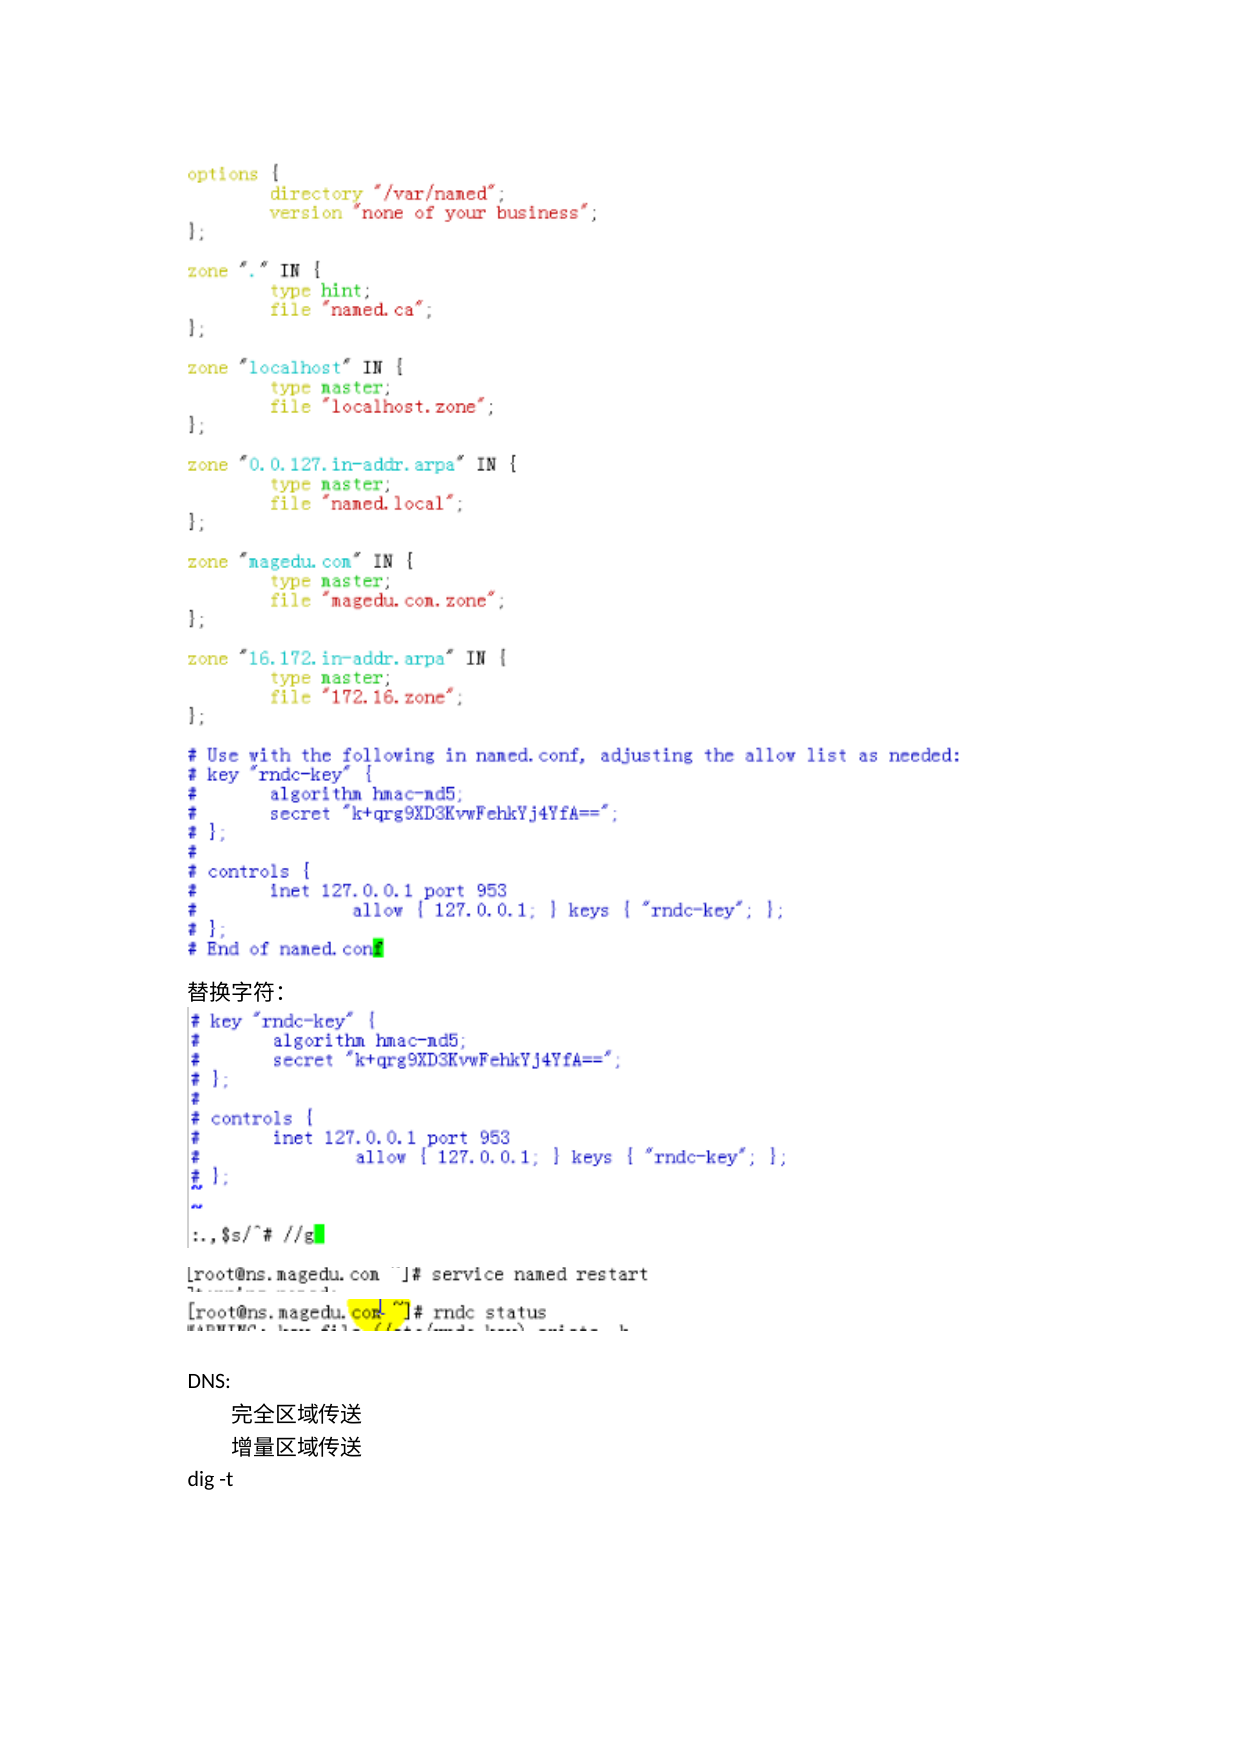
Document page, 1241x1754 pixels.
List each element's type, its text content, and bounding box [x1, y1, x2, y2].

text 完全区域传送 [187, 1397, 1053, 1429]
picture [187, 1267, 660, 1292]
picture [187, 1299, 629, 1331]
text 增量区域传送 [187, 1429, 1053, 1462]
picture [187, 162, 982, 964]
picture [187, 1007, 791, 1248]
text DNS: [187, 1364, 1053, 1397]
text 替换字符： [187, 974, 1053, 1007]
text dig -t [187, 1462, 1053, 1494]
